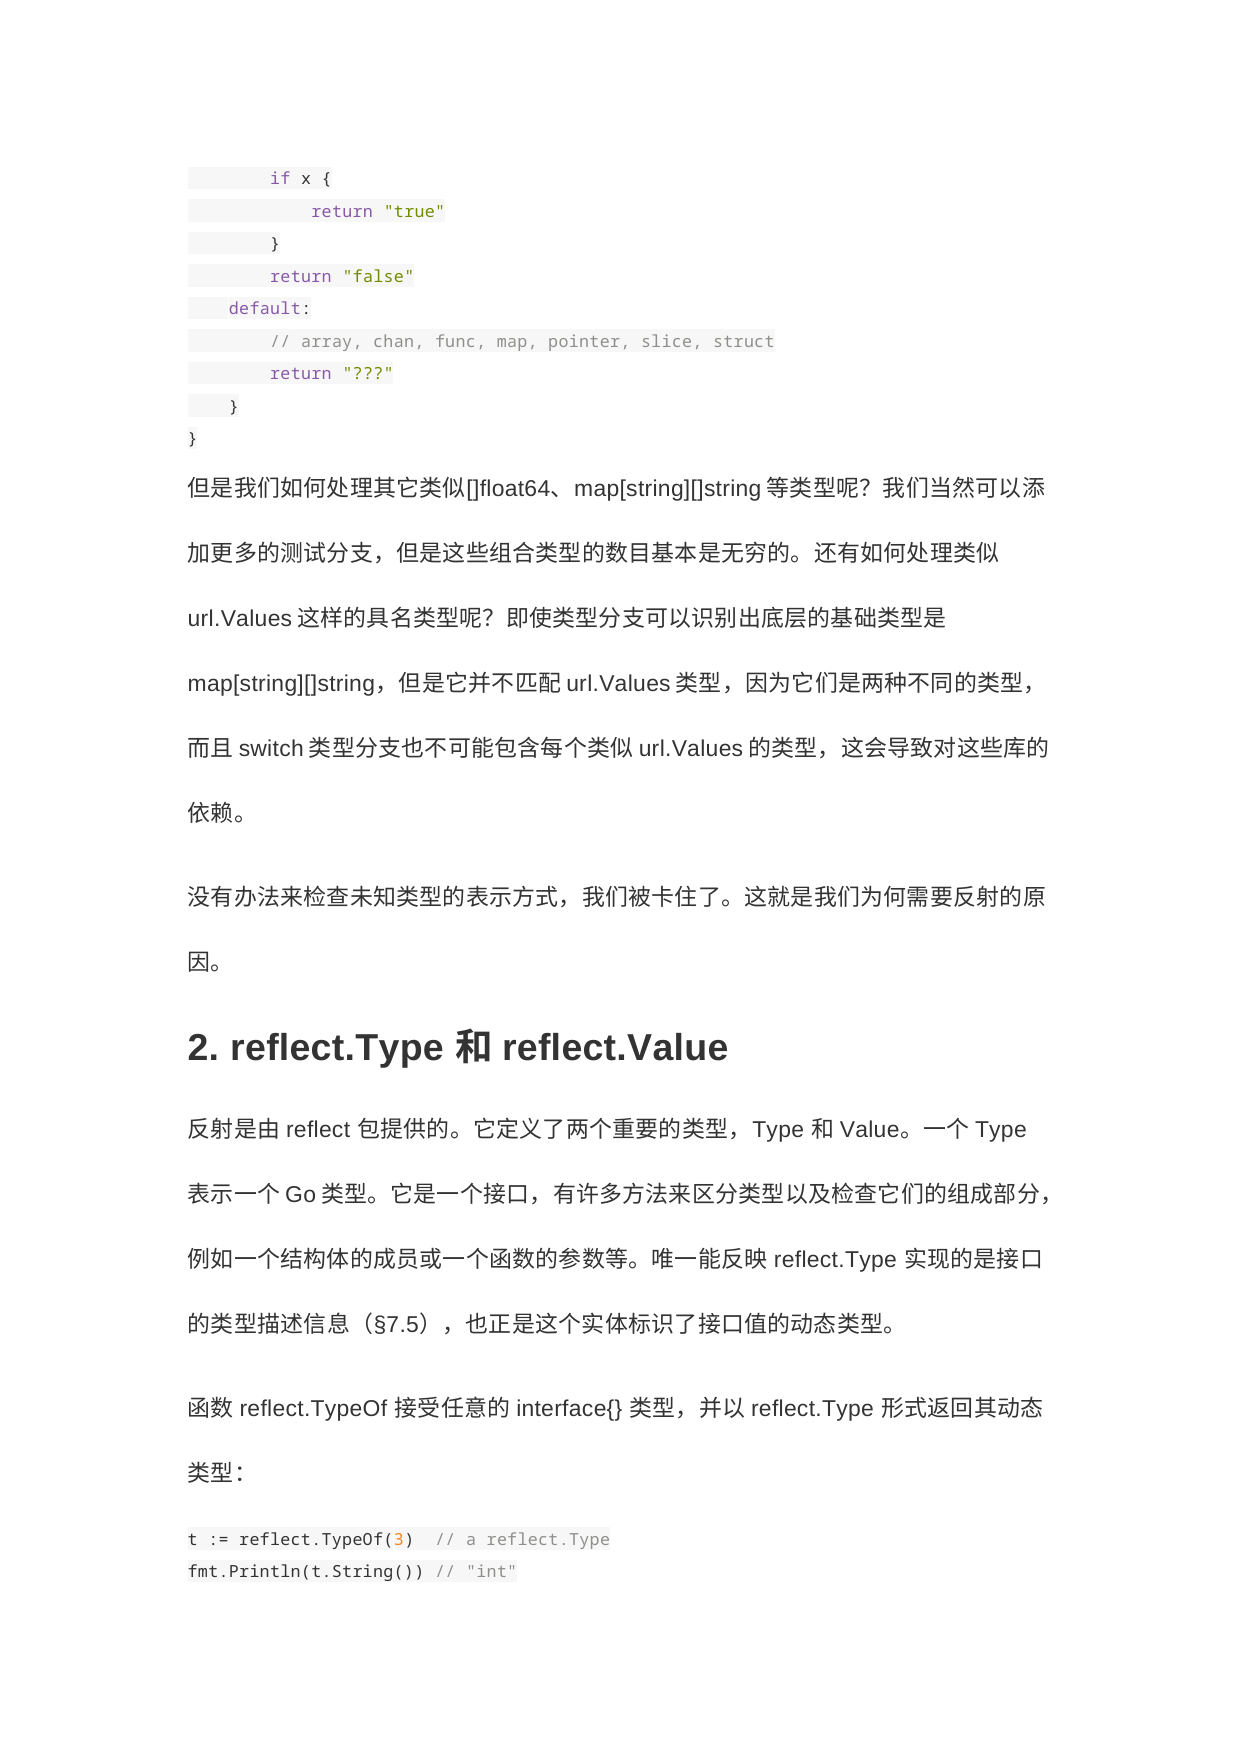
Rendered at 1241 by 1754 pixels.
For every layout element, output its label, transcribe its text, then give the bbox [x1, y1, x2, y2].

text return "false" [187, 259, 1053, 292]
text default: [187, 292, 1053, 324]
text 函数 reflect.TypeOf 接受任意的 interface{} 类型，并以 reflect.Type 形式返回其动态类型： [187, 1374, 1053, 1504]
text } [187, 389, 1053, 422]
text t := reflect.TypeOf(3) // a reflect.Type [187, 1522, 1053, 1555]
text if x { [187, 162, 1053, 194]
subtitle 2. reflect.Type 和 reflect.Value [187, 1012, 1053, 1077]
text } [187, 422, 1053, 454]
text 反射是由 reflect 包提供的。它定义了两个重要的类型，Type 和 Value。一个 Type 表示一个Go类型。它是一个接口，有许多方法来区分类型以及检查它们的组成部分，例如一个结构体的成员或一个函数的参数等。唯一能反映 reflect.Type 实现的是接口的类型描述信息（§7.5），也正是这个实体标识了接口值的动态类型。 [187, 1095, 1053, 1355]
text } [187, 227, 1053, 259]
text 但是我们如何处理其它类似[]float64、map[string][]string等类型呢？我们当然可以添加更多的测试分支，但是这些组合类型的数目基本是无穷的。还有如何处理类似url.Values这样的具名类型呢？即使类型分支可以识别出底层的基础类型是map[string][]string，但是它并不匹配url.Values类型，因为它们是两种不同的类型，而且switch类型分支也不可能包含每个类似url.Values的类型，这会导致对这些库的依赖。 [187, 454, 1053, 844]
text return "???" [187, 357, 1053, 389]
text fmt.Println(t.String()) // "int" [187, 1555, 1053, 1587]
text return "true" [187, 194, 1053, 227]
text // array, chan, func, map, pointer, slice, struct [187, 324, 1053, 357]
text 没有办法来检查未知类型的表示方式，我们被卡住了。这就是我们为何需要反射的原因。 [187, 863, 1053, 993]
